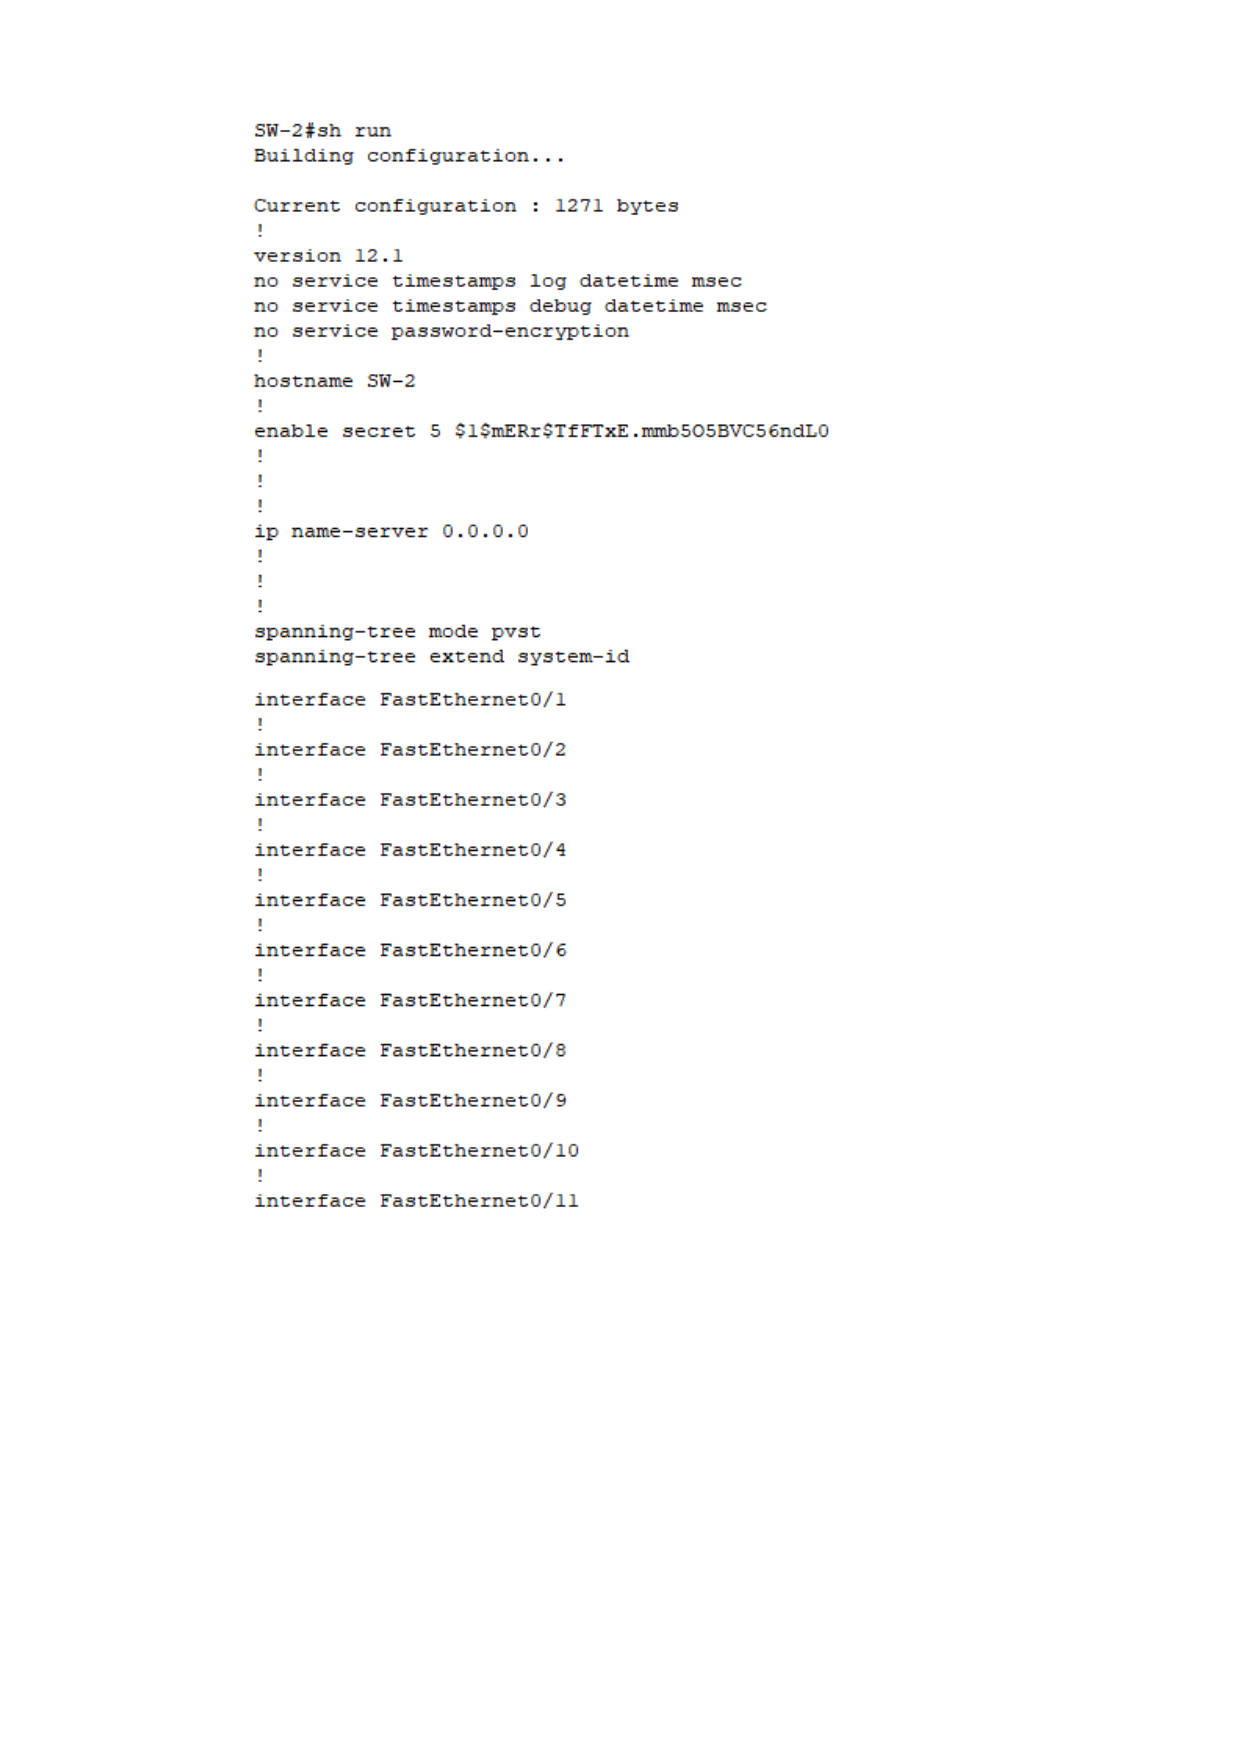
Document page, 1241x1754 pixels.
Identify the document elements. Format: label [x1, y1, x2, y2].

picture [251, 688, 615, 1218]
picture [251, 118, 840, 672]
